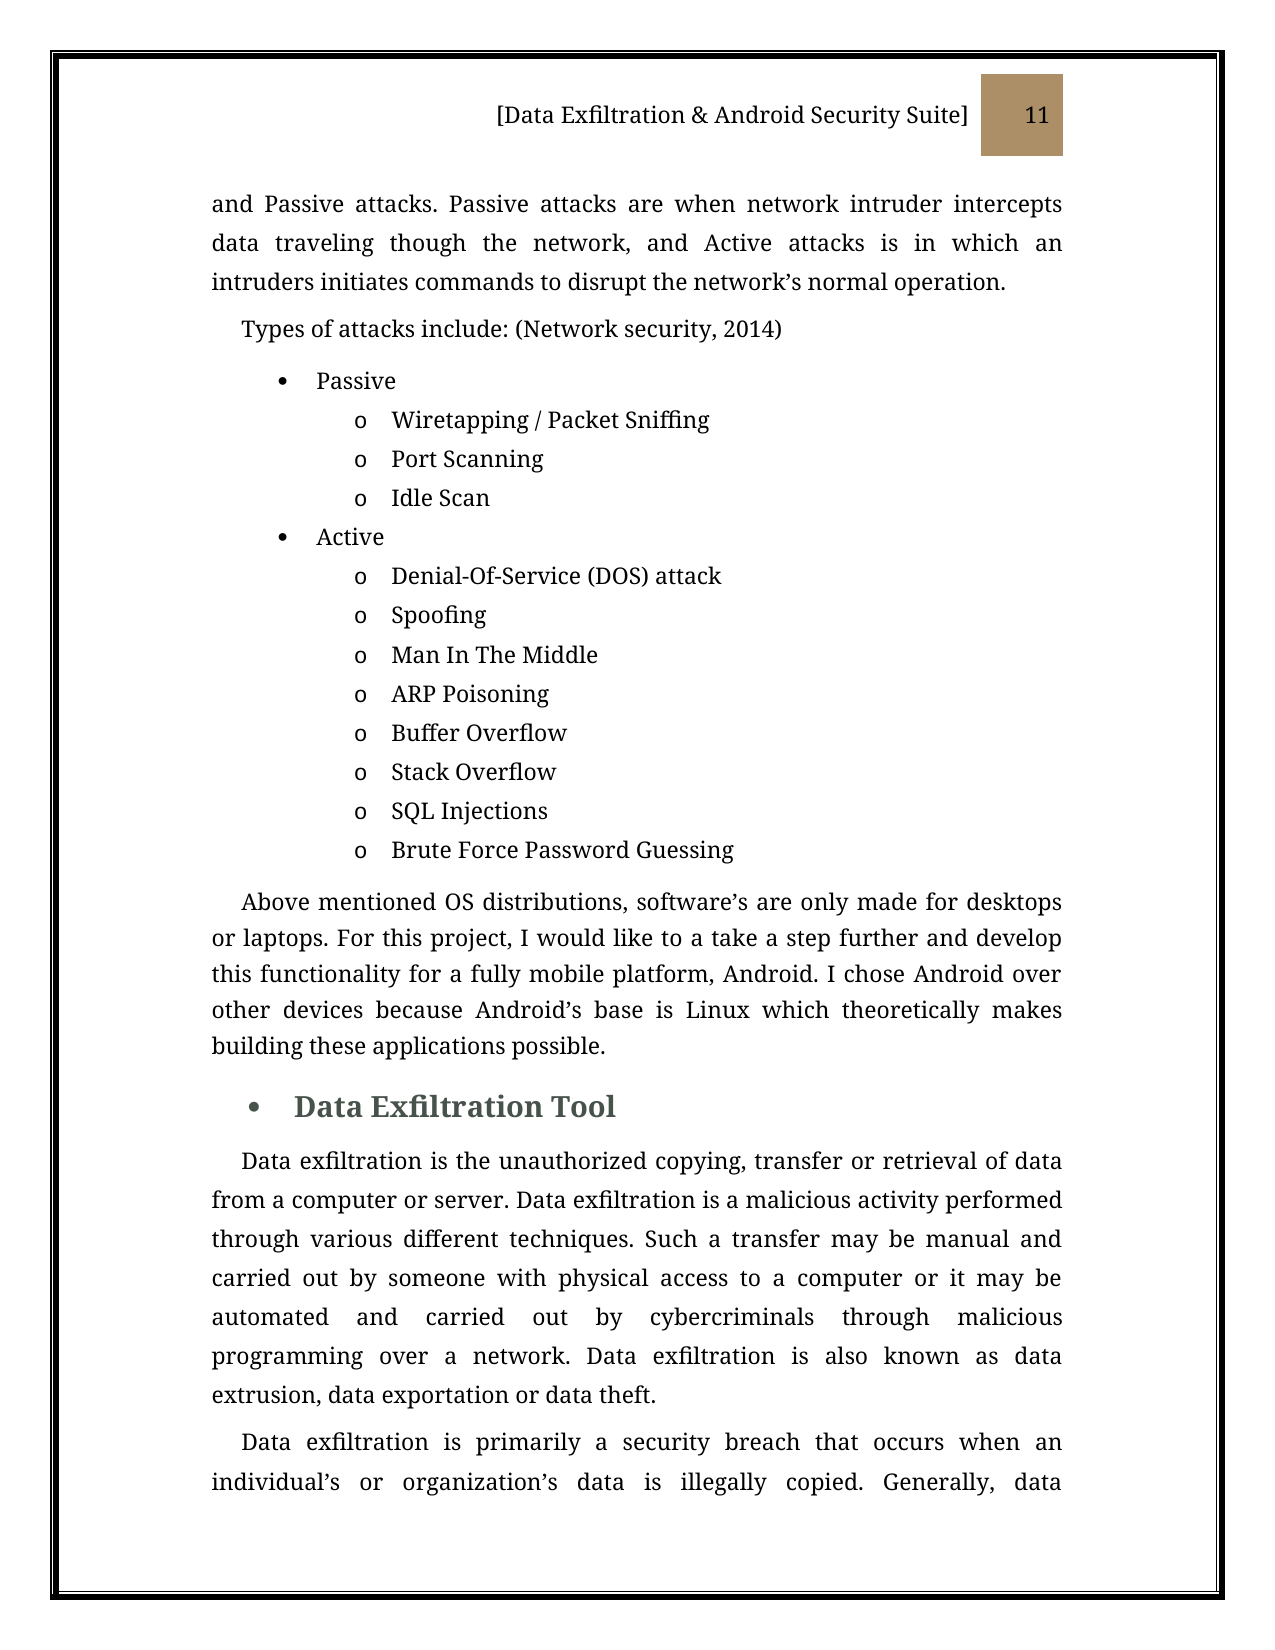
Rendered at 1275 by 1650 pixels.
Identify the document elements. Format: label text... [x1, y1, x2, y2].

text Above mentioned OS distributions, software’s are only made for desktops or laptops. For this project, I would like to a take a step further and develop this functionality for a fully mobile platform, Android. I chose Android over other devices because Android’s base is Linux which theoretically makes building these applications possible. [211, 886, 1063, 1061]
list Wiretapping / Packet Sniffing [353, 404, 1063, 435]
list Passive [278, 365, 1063, 396]
list Brute Force Password Guessing [353, 834, 1063, 866]
list Active [278, 521, 1063, 552]
list Buffer Overflow [353, 717, 1063, 748]
list ARP Poisoning [353, 678, 1063, 709]
subtitle Data Exfiltration Tool [249, 1087, 1063, 1126]
list Idle Scan [353, 482, 1063, 513]
text Types of attacks include: [211, 313, 1063, 344]
list Stack Overflow [353, 756, 1063, 787]
list Denial-Of-Service (DOS) attack [353, 560, 1063, 592]
list SQL Injections [353, 795, 1063, 827]
list Spoofing [353, 599, 1063, 631]
list Man In The Middle [353, 639, 1063, 670]
text Data exfiltration is the unauthorized copying, transfer or retrieval of data from a computer or server. Data exfiltration is a malicious activity performed through various different techniques. Such a transfer may be manual and carried out by someone with physical access to a computer or it may be automated and carried out by cybercriminals through malicious programming over a network. Data exfiltration is also known as data extrusion, data exportation or data theft. [211, 1144, 1063, 1410]
list Port Scanning [353, 443, 1063, 474]
